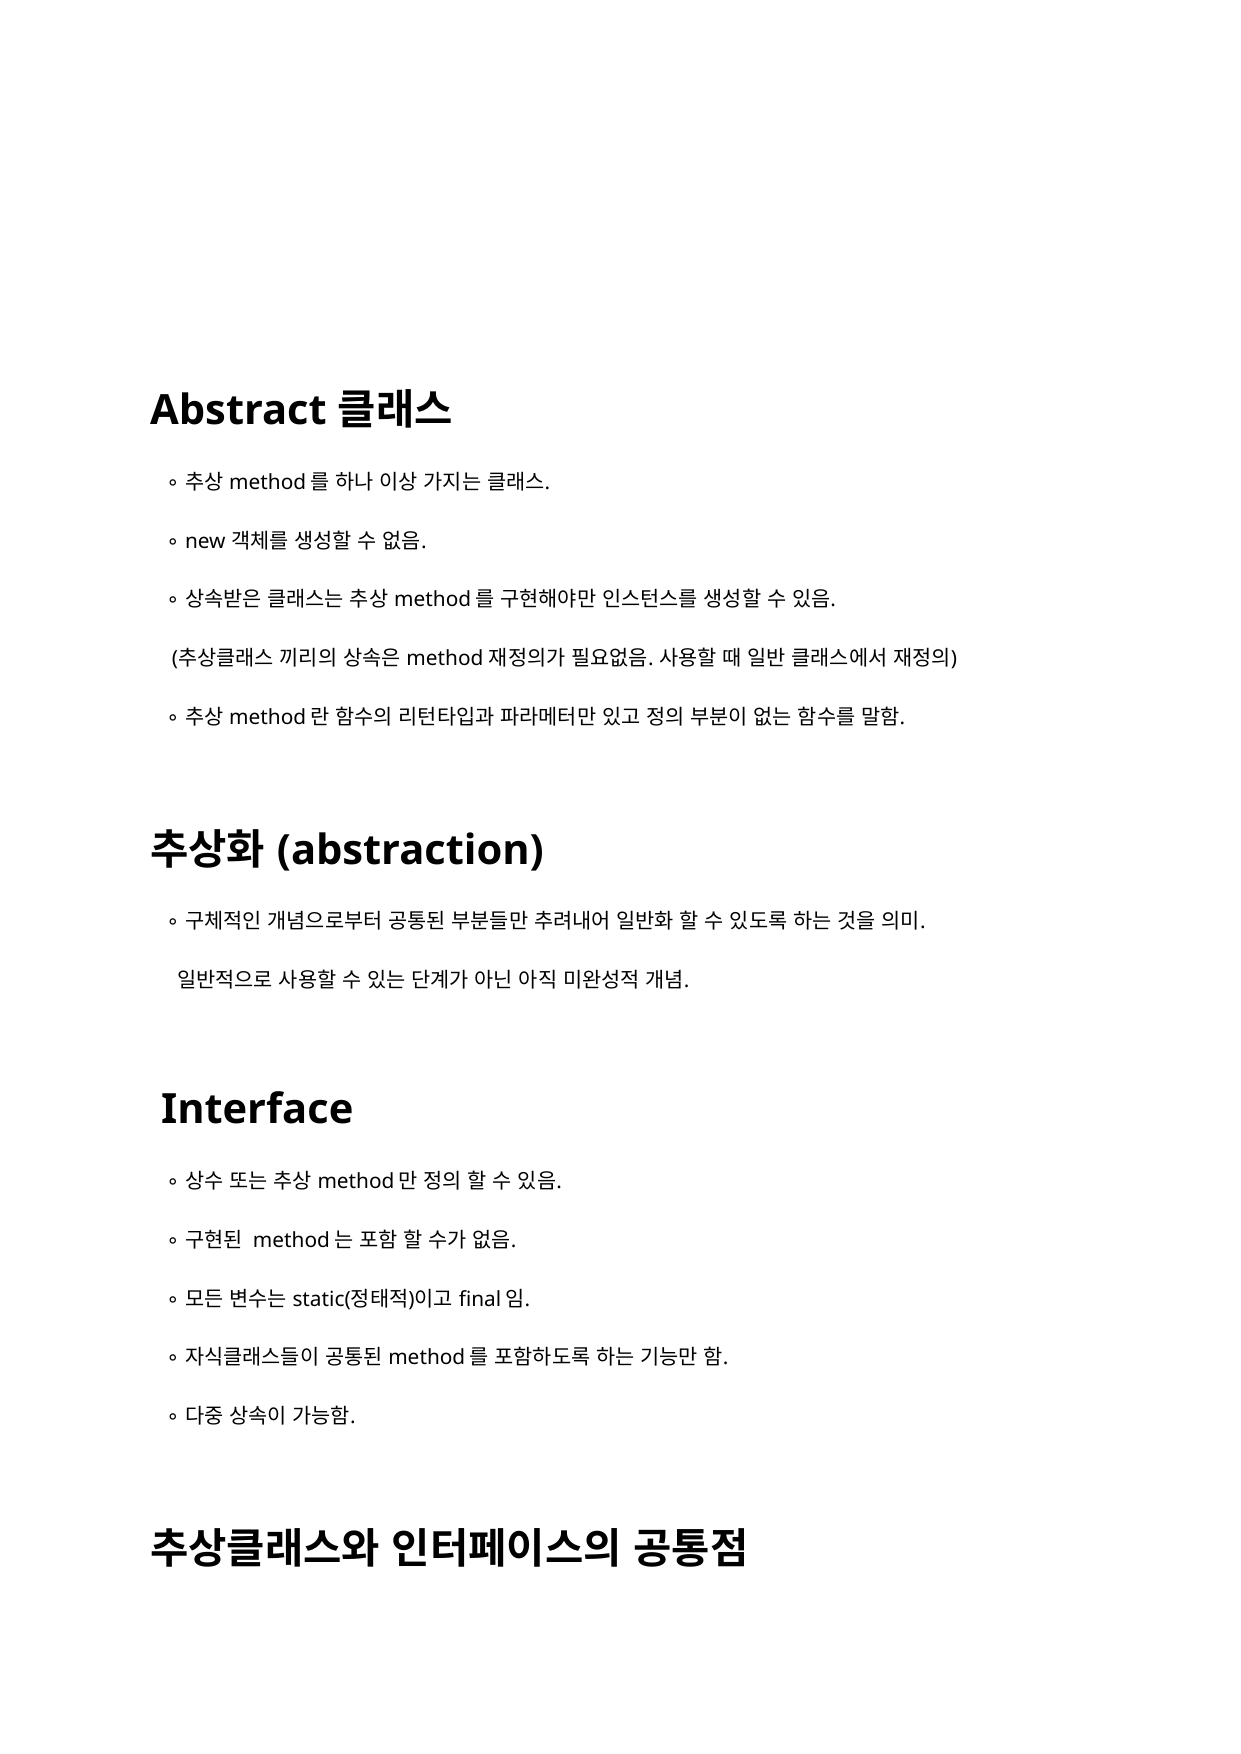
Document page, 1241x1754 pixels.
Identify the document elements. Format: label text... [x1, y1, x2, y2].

text 추상클래스와 인터페이스의 공통점 [150, 1515, 1090, 1575]
text Abstract 클래스 [150, 376, 1090, 437]
text ∘ new 객체를 생성할 수 없음. [150, 524, 1090, 554]
text ∘ 상수 또는 추상 method만 정의 할 수 있음. [150, 1164, 1090, 1195]
text 일반적으로 사용할 수 있는 단계가 아닌 아직 미완성적 개념. [150, 963, 1090, 994]
text ∘ 추상 method란 함수의 리턴타입과 파라메터만 있고 정의 부분이 없는 함수를 말함. [150, 700, 1090, 731]
text Interface [150, 1079, 1090, 1136]
text ∘ 구체적인 개념으로부터 공통된 부분들만 추려내어 일반화 할 수 있도록 하는 것을 의미. [150, 905, 1090, 935]
text ∘ 다중 상속이 가능함. [150, 1399, 1090, 1430]
text (추상클래스 끼리의 상속은 method 재정의가 필요없음. 사용할 때 일반 클래스에서 재정의) [150, 641, 1090, 672]
text ∘ 자식클래스들이 공통된 method를 포함하도록 하는 기능만 함. [150, 1341, 1090, 1371]
text 추상화 (abstraction) [150, 816, 1090, 876]
text ∘ 모든 변수는 static(정태적)이고 final임. [150, 1282, 1090, 1312]
text ∘ 구현된 method는 포함 할 수가 없음. [150, 1223, 1090, 1253]
text ∘ 추상 method를 하나 이상 가지는 클래스. [150, 465, 1090, 496]
text ∘ 상속받은 클래스는 추상 method를 구현해야만 인스턴스를 생성할 수 있음. [150, 583, 1090, 613]
